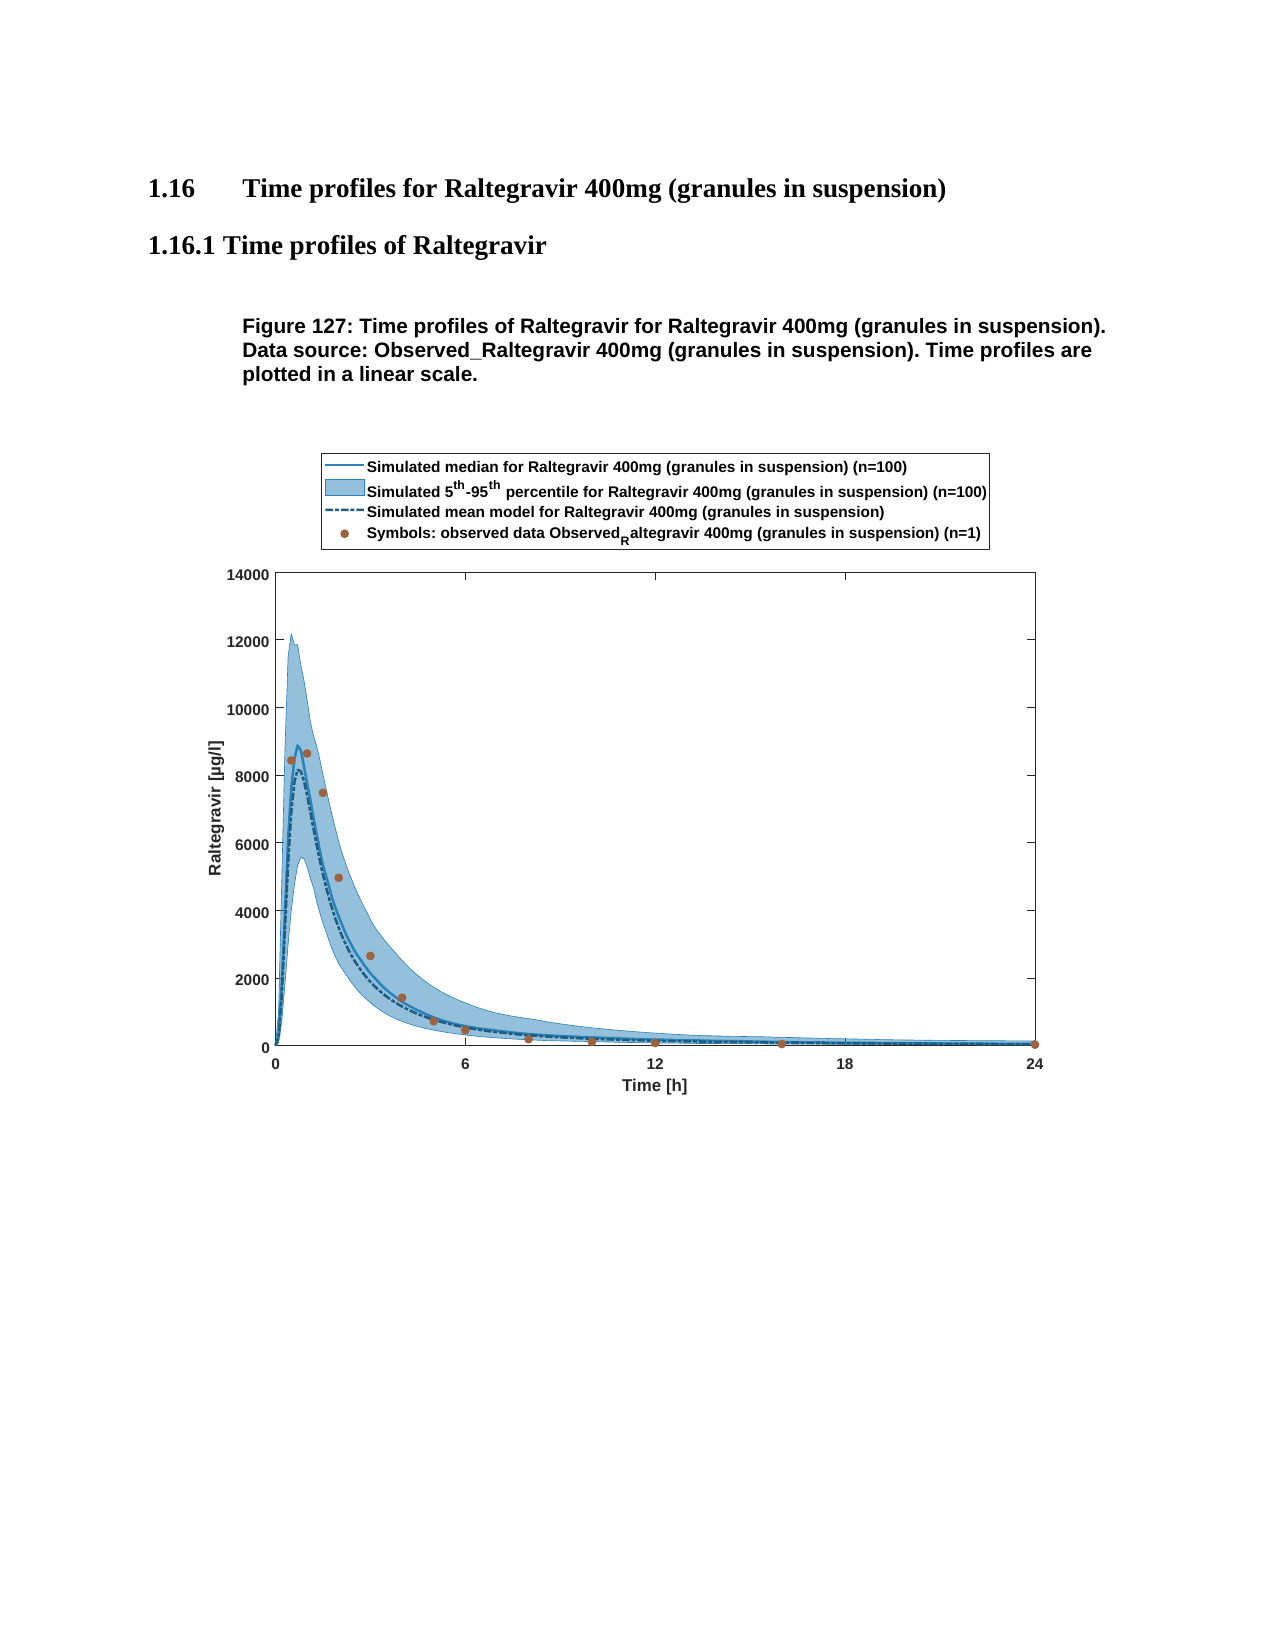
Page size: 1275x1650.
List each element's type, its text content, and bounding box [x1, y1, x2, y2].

subtitle Time profiles of Raltegravir [148, 229, 1127, 260]
subtitle Time profiles for Raltegravir 400mg (granules in suspension) [148, 173, 1127, 204]
